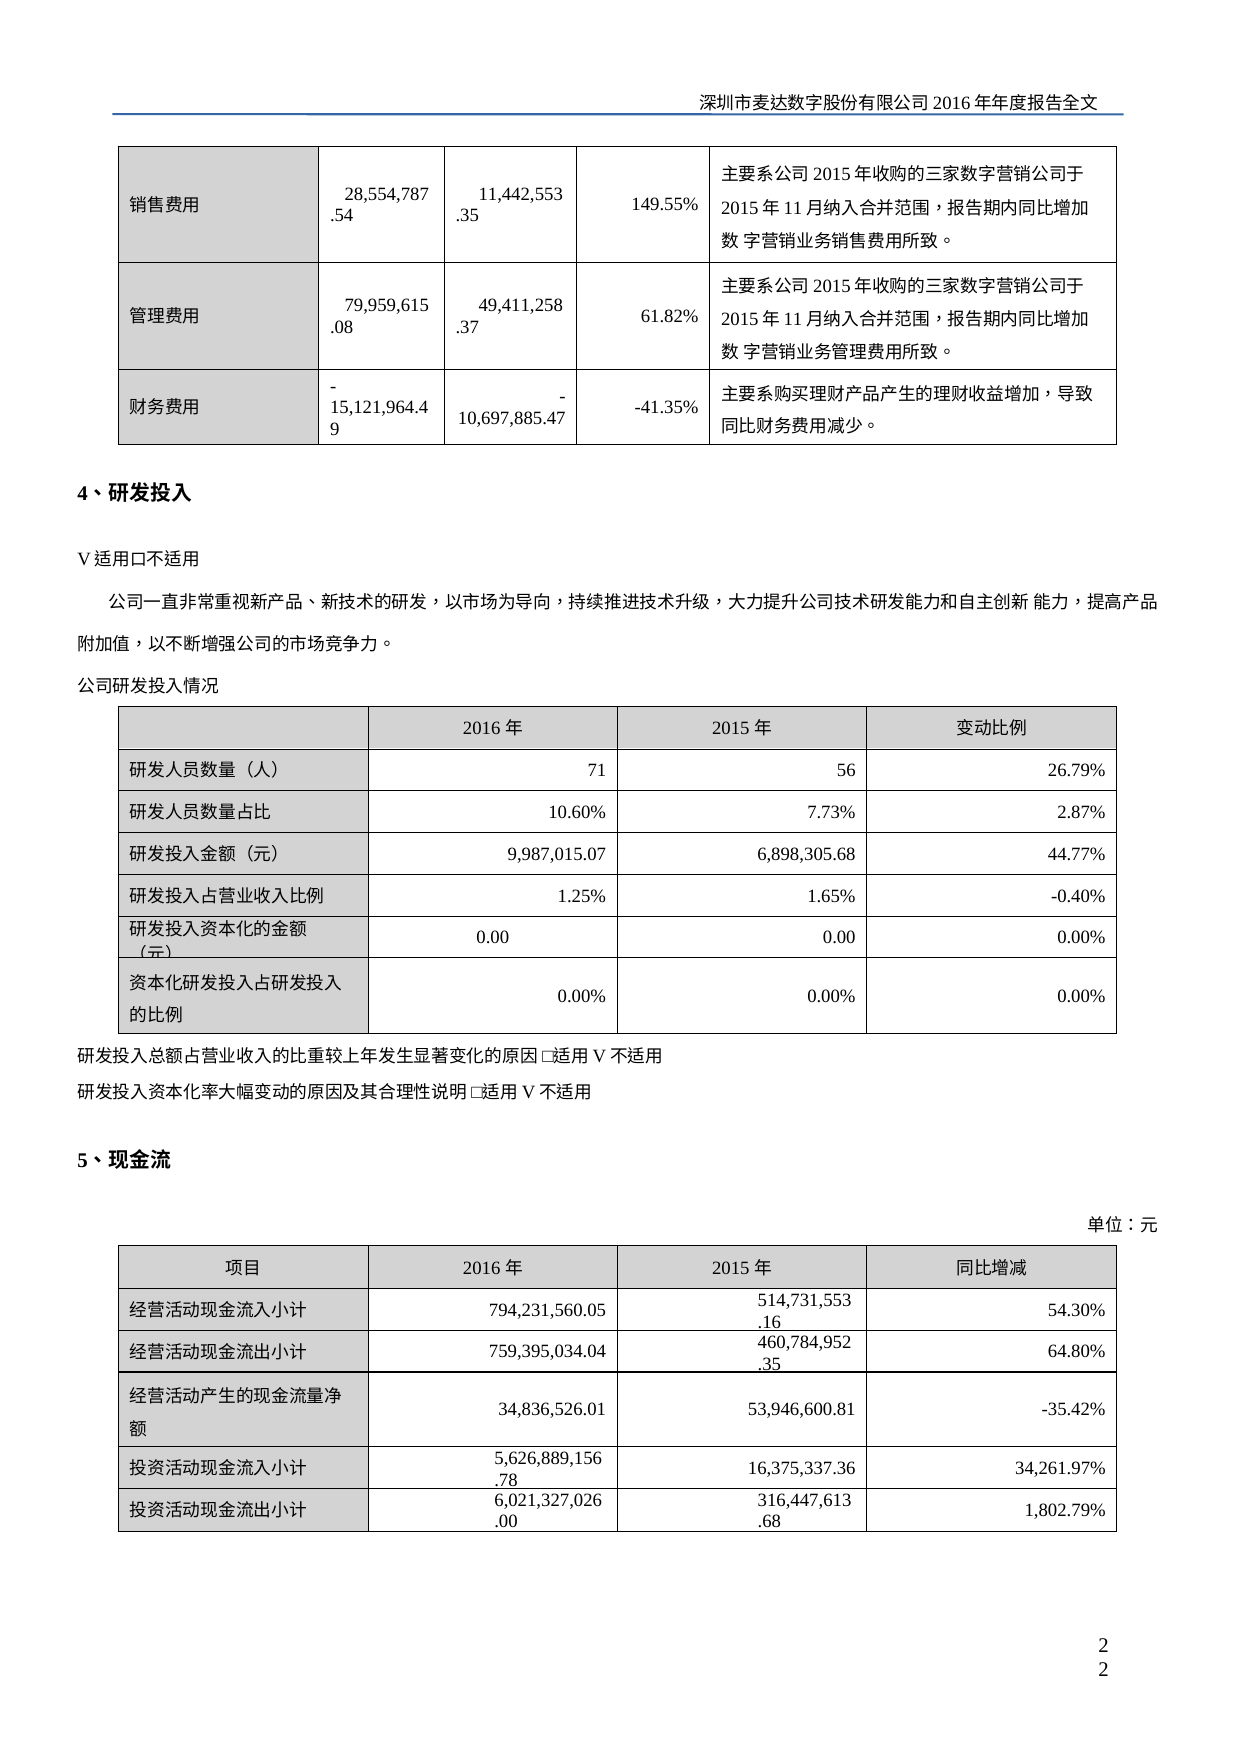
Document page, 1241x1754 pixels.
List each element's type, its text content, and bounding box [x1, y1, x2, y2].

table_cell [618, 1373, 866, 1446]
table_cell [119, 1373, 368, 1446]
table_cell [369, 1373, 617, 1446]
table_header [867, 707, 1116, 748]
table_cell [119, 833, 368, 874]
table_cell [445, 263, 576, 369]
text 4、研发投入 [77, 478, 1158, 507]
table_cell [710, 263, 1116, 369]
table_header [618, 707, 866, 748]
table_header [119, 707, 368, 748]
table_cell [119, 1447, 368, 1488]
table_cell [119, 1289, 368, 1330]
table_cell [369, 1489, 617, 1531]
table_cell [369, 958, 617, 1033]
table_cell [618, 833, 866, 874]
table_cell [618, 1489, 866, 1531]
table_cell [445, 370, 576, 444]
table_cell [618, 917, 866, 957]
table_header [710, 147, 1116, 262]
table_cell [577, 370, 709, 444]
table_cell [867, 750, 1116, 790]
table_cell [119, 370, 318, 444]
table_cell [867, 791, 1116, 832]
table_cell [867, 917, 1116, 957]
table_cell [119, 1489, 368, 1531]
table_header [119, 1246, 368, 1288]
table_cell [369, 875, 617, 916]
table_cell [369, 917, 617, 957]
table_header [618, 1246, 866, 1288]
text 研发投入资本化率大幅变动的原因及其合理性说明 □适用V不适用 [77, 1069, 1158, 1105]
text V适用口不适用 [77, 547, 1158, 571]
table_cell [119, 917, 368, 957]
text 研发投入总额占营业收入的比重较上年发生显著变化的原因 □适用V不适用 [77, 1034, 1158, 1069]
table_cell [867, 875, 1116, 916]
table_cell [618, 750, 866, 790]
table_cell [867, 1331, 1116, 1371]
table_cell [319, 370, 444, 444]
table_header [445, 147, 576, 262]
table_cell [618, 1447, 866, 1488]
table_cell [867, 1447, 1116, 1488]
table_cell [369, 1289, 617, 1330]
text 单位：元 [77, 1213, 1158, 1237]
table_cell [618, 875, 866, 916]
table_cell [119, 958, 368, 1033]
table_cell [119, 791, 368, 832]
text 公司一直非常重视新产品、新技术的研发，以市场为导向，持续推进技术升级，大力提升公司技术研发能力和自主创新 能力，提高产品附加值，以不断增强公司的市场竞争力。 [77, 575, 1158, 659]
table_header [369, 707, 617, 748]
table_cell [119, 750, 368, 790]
text 公司研发投入情况 [77, 673, 1158, 698]
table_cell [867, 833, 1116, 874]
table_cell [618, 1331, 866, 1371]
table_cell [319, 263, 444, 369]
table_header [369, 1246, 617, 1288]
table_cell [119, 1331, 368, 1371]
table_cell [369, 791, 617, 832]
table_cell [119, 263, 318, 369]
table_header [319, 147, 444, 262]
text 5、现金流 [77, 1145, 1158, 1173]
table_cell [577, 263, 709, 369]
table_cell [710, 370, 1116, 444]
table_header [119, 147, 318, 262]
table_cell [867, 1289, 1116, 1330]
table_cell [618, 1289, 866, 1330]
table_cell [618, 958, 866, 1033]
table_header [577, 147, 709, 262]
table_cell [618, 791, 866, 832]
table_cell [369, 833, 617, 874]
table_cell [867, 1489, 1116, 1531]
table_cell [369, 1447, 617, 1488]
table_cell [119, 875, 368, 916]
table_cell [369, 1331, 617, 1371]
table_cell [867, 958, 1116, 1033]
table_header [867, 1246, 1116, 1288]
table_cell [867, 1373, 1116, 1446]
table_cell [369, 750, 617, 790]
